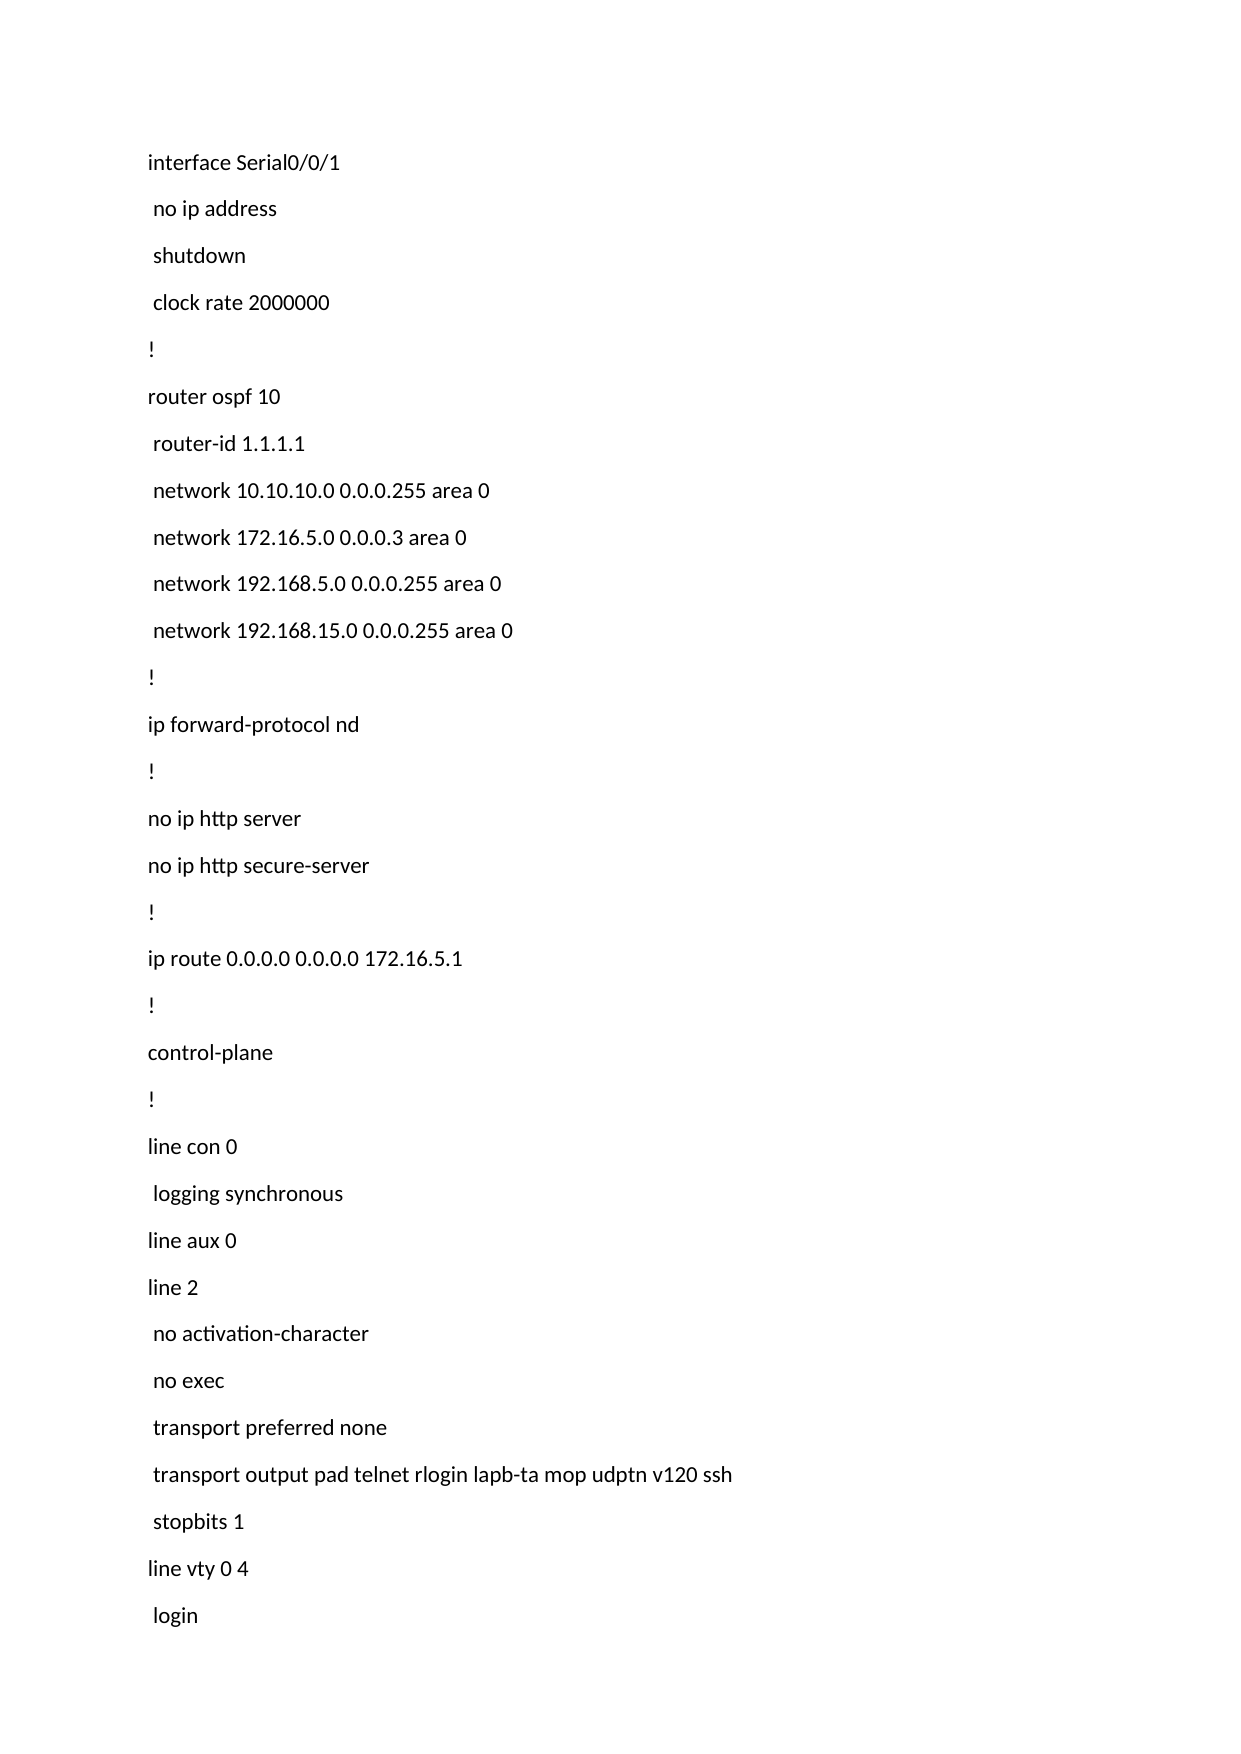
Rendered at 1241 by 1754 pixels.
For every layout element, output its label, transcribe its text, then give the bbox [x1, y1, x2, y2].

text line con 0 [148, 1132, 1093, 1160]
text line 2 [148, 1273, 1093, 1301]
text shutdown [148, 241, 1093, 269]
text no exec [148, 1366, 1093, 1394]
text ! [148, 663, 1093, 691]
text line aux 0 [148, 1226, 1093, 1254]
text network 10.10.10.0 0.0.0.255 area 0 [148, 476, 1093, 504]
text router-id 1.1.1.1 [148, 429, 1093, 457]
text ip route 0.0.0.0 0.0.0.0 172.16.5.1 [148, 944, 1093, 972]
text transport output pad telnet rlogin lapb-ta mop udptn v120 ssh [148, 1460, 1093, 1488]
text router ospf 10 [148, 382, 1093, 410]
text ! [148, 991, 1093, 1019]
text stopbits 1 [148, 1507, 1093, 1535]
text clock rate 2000000 [148, 288, 1093, 316]
text ! [148, 1085, 1093, 1113]
text network 192.168.5.0 0.0.0.255 area 0 [148, 569, 1093, 597]
text interface Serial0/0/1 [148, 148, 1093, 176]
text ! [148, 757, 1093, 785]
text ! [148, 335, 1093, 363]
text ip forward-protocol nd [148, 710, 1093, 738]
text no activation-character [148, 1319, 1093, 1347]
text control-plane [148, 1038, 1093, 1066]
text no ip http server [148, 804, 1093, 832]
text logging synchronous [148, 1179, 1093, 1207]
text line vty 0 4 [148, 1554, 1093, 1582]
text no ip http secure-server [148, 851, 1093, 879]
text transport preferred none [148, 1413, 1093, 1441]
text no ip address [148, 194, 1093, 222]
text network 172.16.5.0 0.0.0.3 area 0 [148, 523, 1093, 551]
text ! [148, 898, 1093, 926]
text network 192.168.15.0 0.0.0.255 area 0 [148, 616, 1093, 644]
text login [148, 1601, 1093, 1629]
